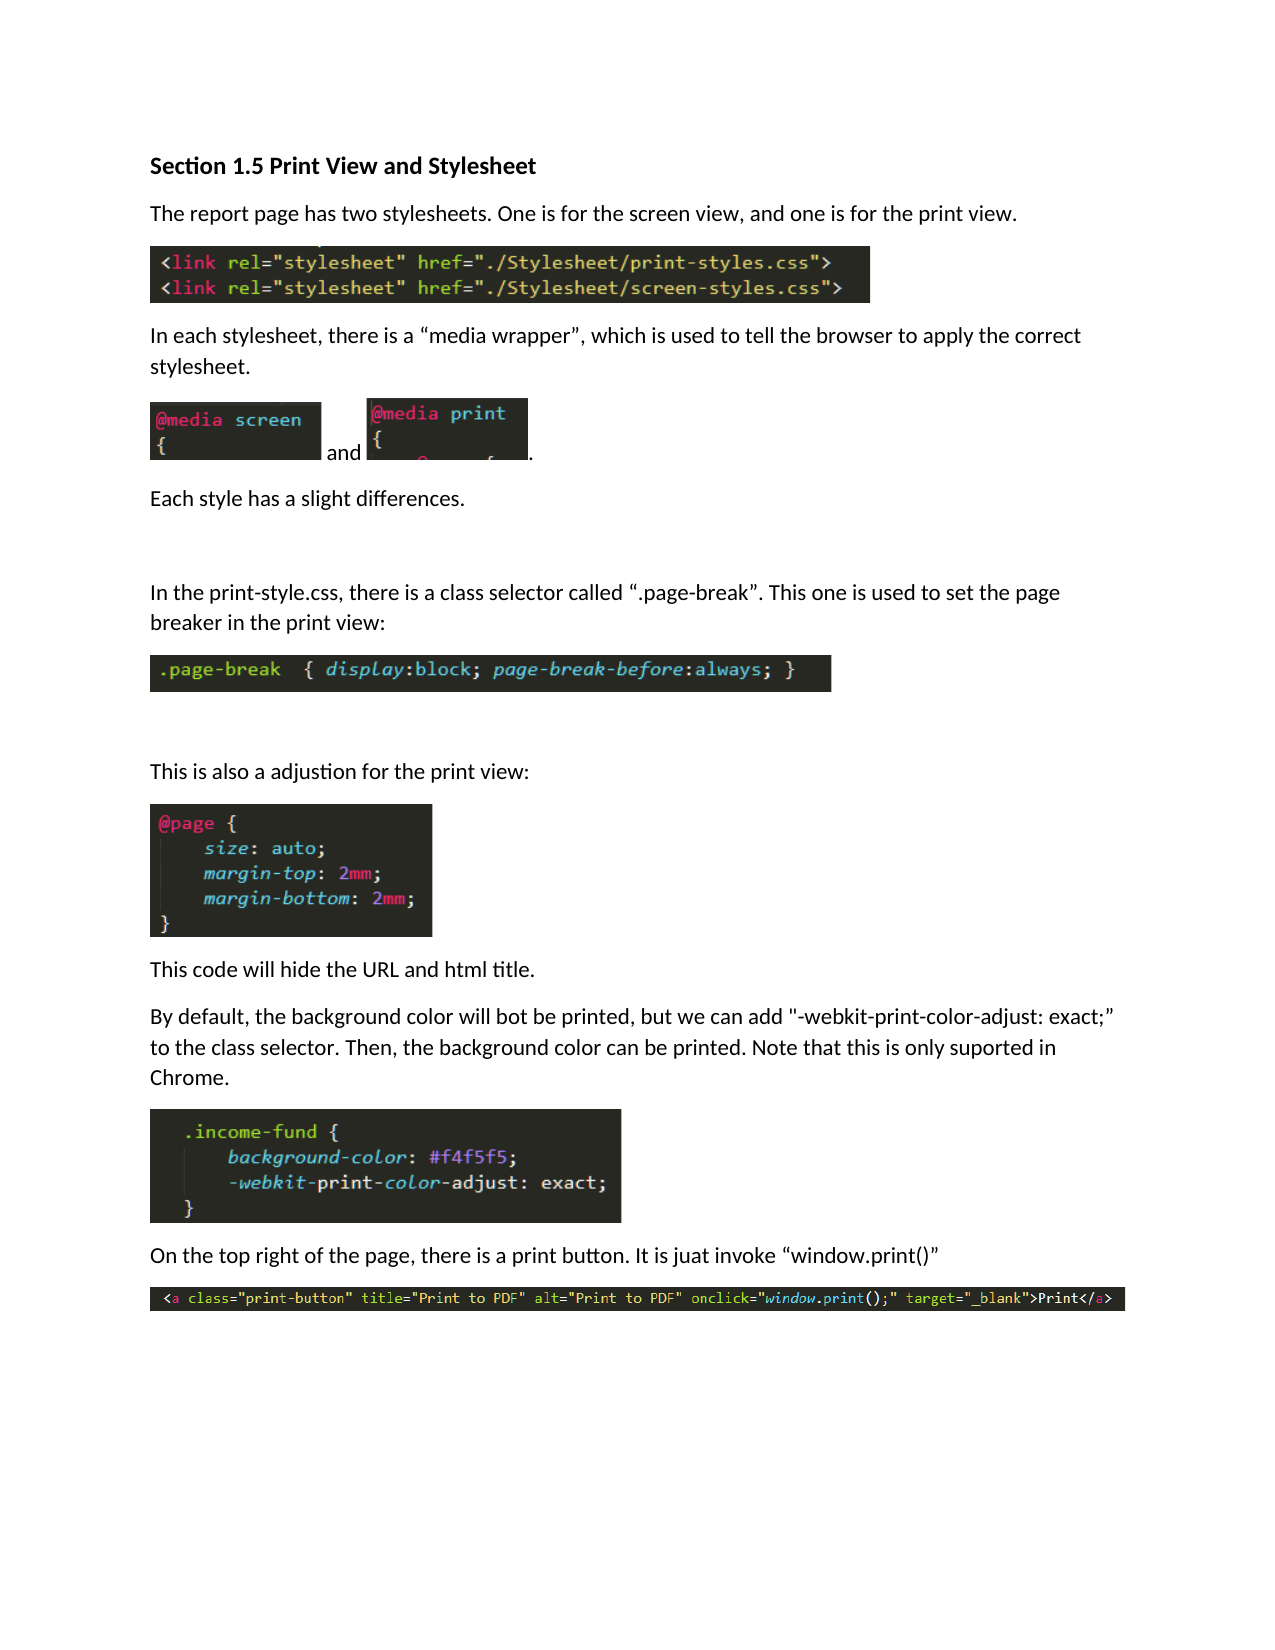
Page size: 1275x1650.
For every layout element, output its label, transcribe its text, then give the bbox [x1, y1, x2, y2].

text This is also a adjustion for the print view: [150, 757, 1125, 785]
picture [366, 398, 528, 460]
picture [150, 1287, 1125, 1311]
picture [150, 246, 871, 303]
picture [150, 1109, 622, 1223]
text This code will hide the URL and html title. [150, 956, 1125, 983]
text The report page has two stylesheets. One is for the screen view, and one is for the print view. [150, 199, 1125, 228]
picture [150, 804, 433, 937]
text Each style has a slight differences. [150, 484, 1125, 512]
text In each stylesheet, there is a “media wrapper”, which is used to tell the browser to apply the correct stylesheet. [150, 322, 1125, 380]
picture [150, 655, 832, 692]
text In the print-style.css, there is a class selector called “.page-break”. This one is used to set the page breaker in the print view: [150, 578, 1125, 636]
picture [150, 402, 322, 460]
text On the top right of the page, there is a print button. It is juat invoke “window.print()” [150, 1241, 1125, 1269]
text Section 1.5 Print View and Stylesheet [150, 150, 1125, 181]
text By default, the background color will bot be printed, but we can add "-webkit-print-color-adjust: exact;” to the class selector. Then, the background color can be printed. Note that this is only suported in Chrome. [150, 1002, 1125, 1091]
